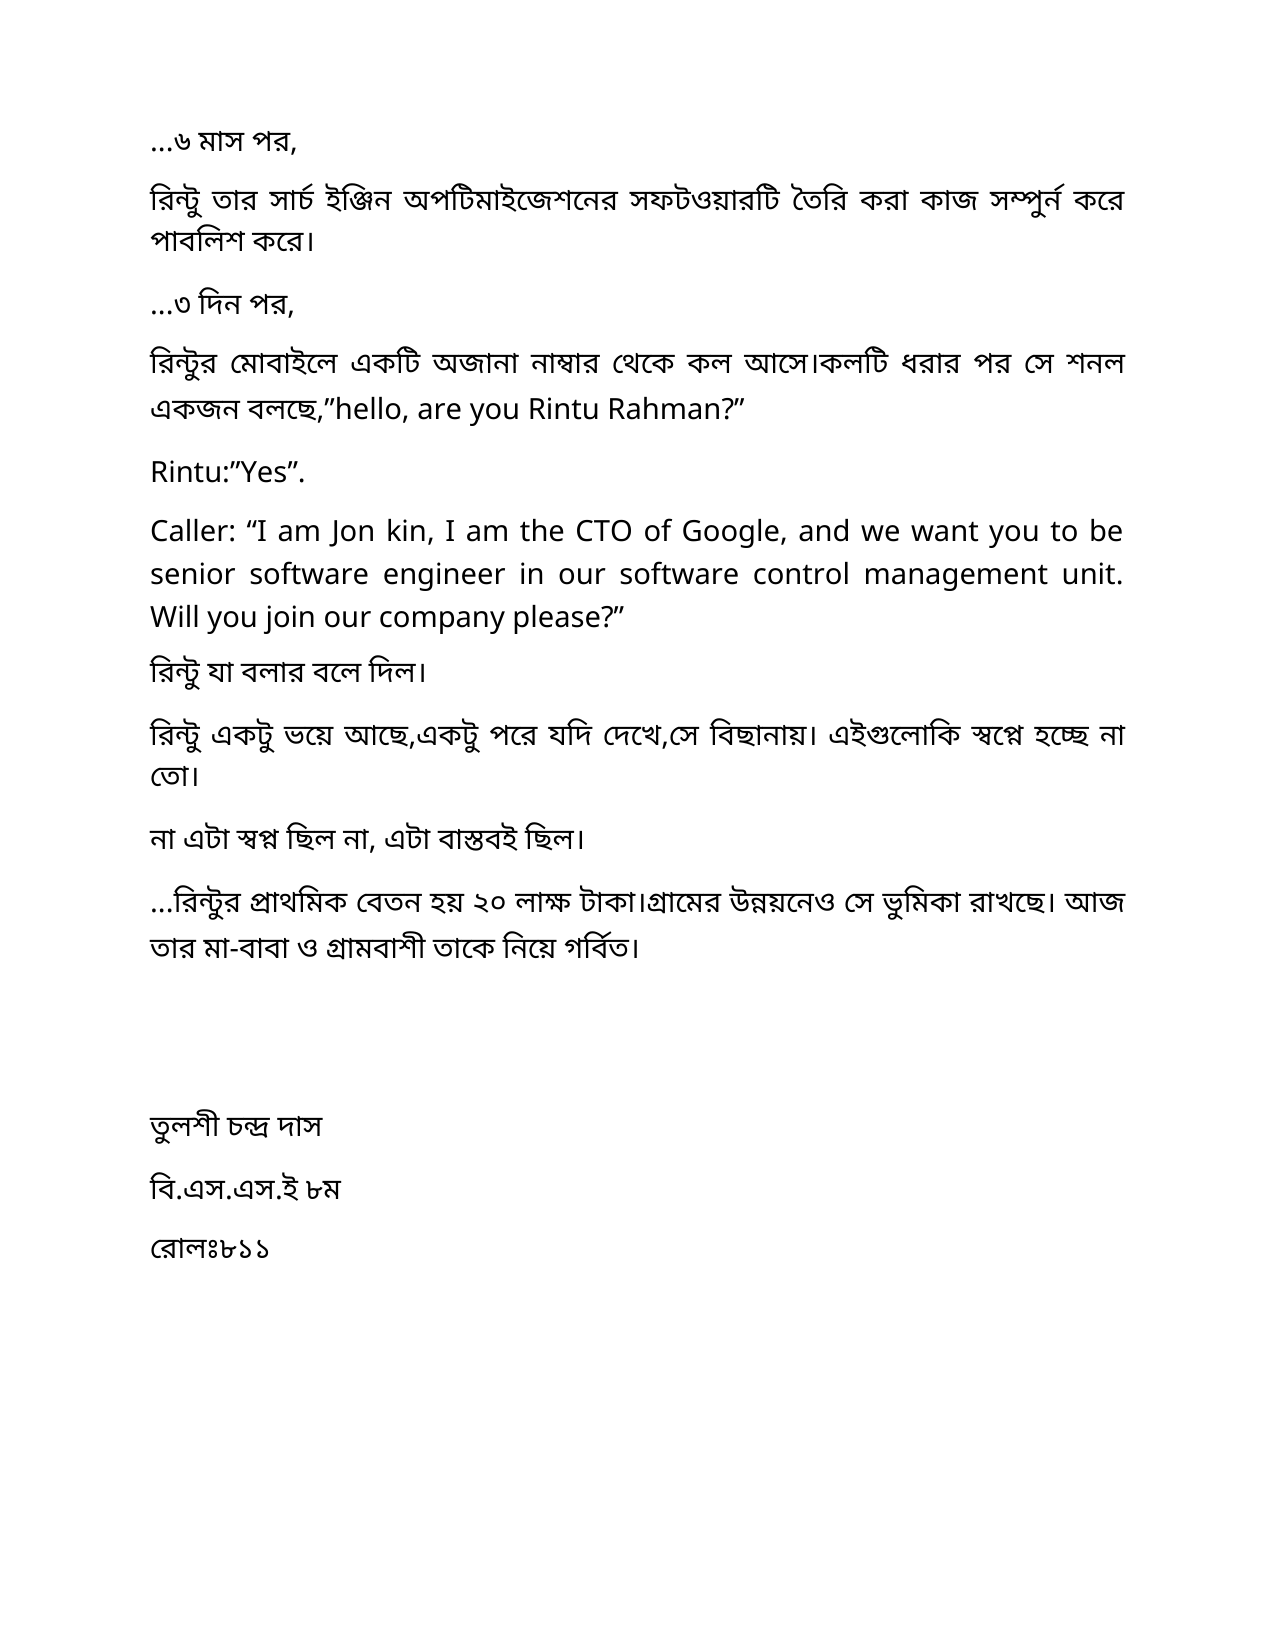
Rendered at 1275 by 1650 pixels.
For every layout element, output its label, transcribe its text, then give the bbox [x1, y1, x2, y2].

text ...রিন্টুর প্রাথমিক বেতন হয় ২০ লাক্ষ টাকা।গ্রামের উন্নয়নেও সে ভুমিকা রাখছে। আজ তার মা-বাবা ও গ্রামবাশী তাকে নিয়ে গর্বিত। [150, 882, 1125, 971]
text রোলঃ৮১১ [150, 1231, 1125, 1270]
text না এটা স্বপ্ন ছিল না, এটা বাস্তবই ছিল। [150, 818, 1125, 861]
text রিন্টু একটু ভয়ে আছে,একটু পরে যদি দেখে,সে বিছানায়। এইগুলোকি স্বপ্নে হচ্ছে না তো। [150, 714, 1125, 799]
text ...৩ দিন পর, [150, 283, 1125, 326]
text Caller: “I am Jon kin, I am the CTO of Google, and we want you to be senior software engineer in our software control management unit. Will you join our company please?” [150, 511, 1125, 636]
text Rintu:”Yes”. [150, 451, 1125, 491]
text ...৬ মাস পর, [150, 120, 1125, 163]
text রিন্টুর মোবাইলে একটি অজানা নাম্বার থেকে কল আসে।কলটি ধরার পর সে শনল একজন বলছে,”hello, are you Rintu Rahman?” [150, 346, 1125, 431]
text তুলশী চন্দ্র দাস [150, 1110, 1125, 1148]
text বি.এস.এস.ই ৮ম [150, 1168, 1125, 1211]
text রিন্টু তার সার্চ ইঞ্জিন অপটিমাইজেশনের সফটওয়ারটি তৈরি করা কাজ সম্পুর্ন করে পাবলিশ করে। [150, 183, 1125, 263]
text রিন্টু যা বলার বলে দিল। [150, 656, 1125, 694]
